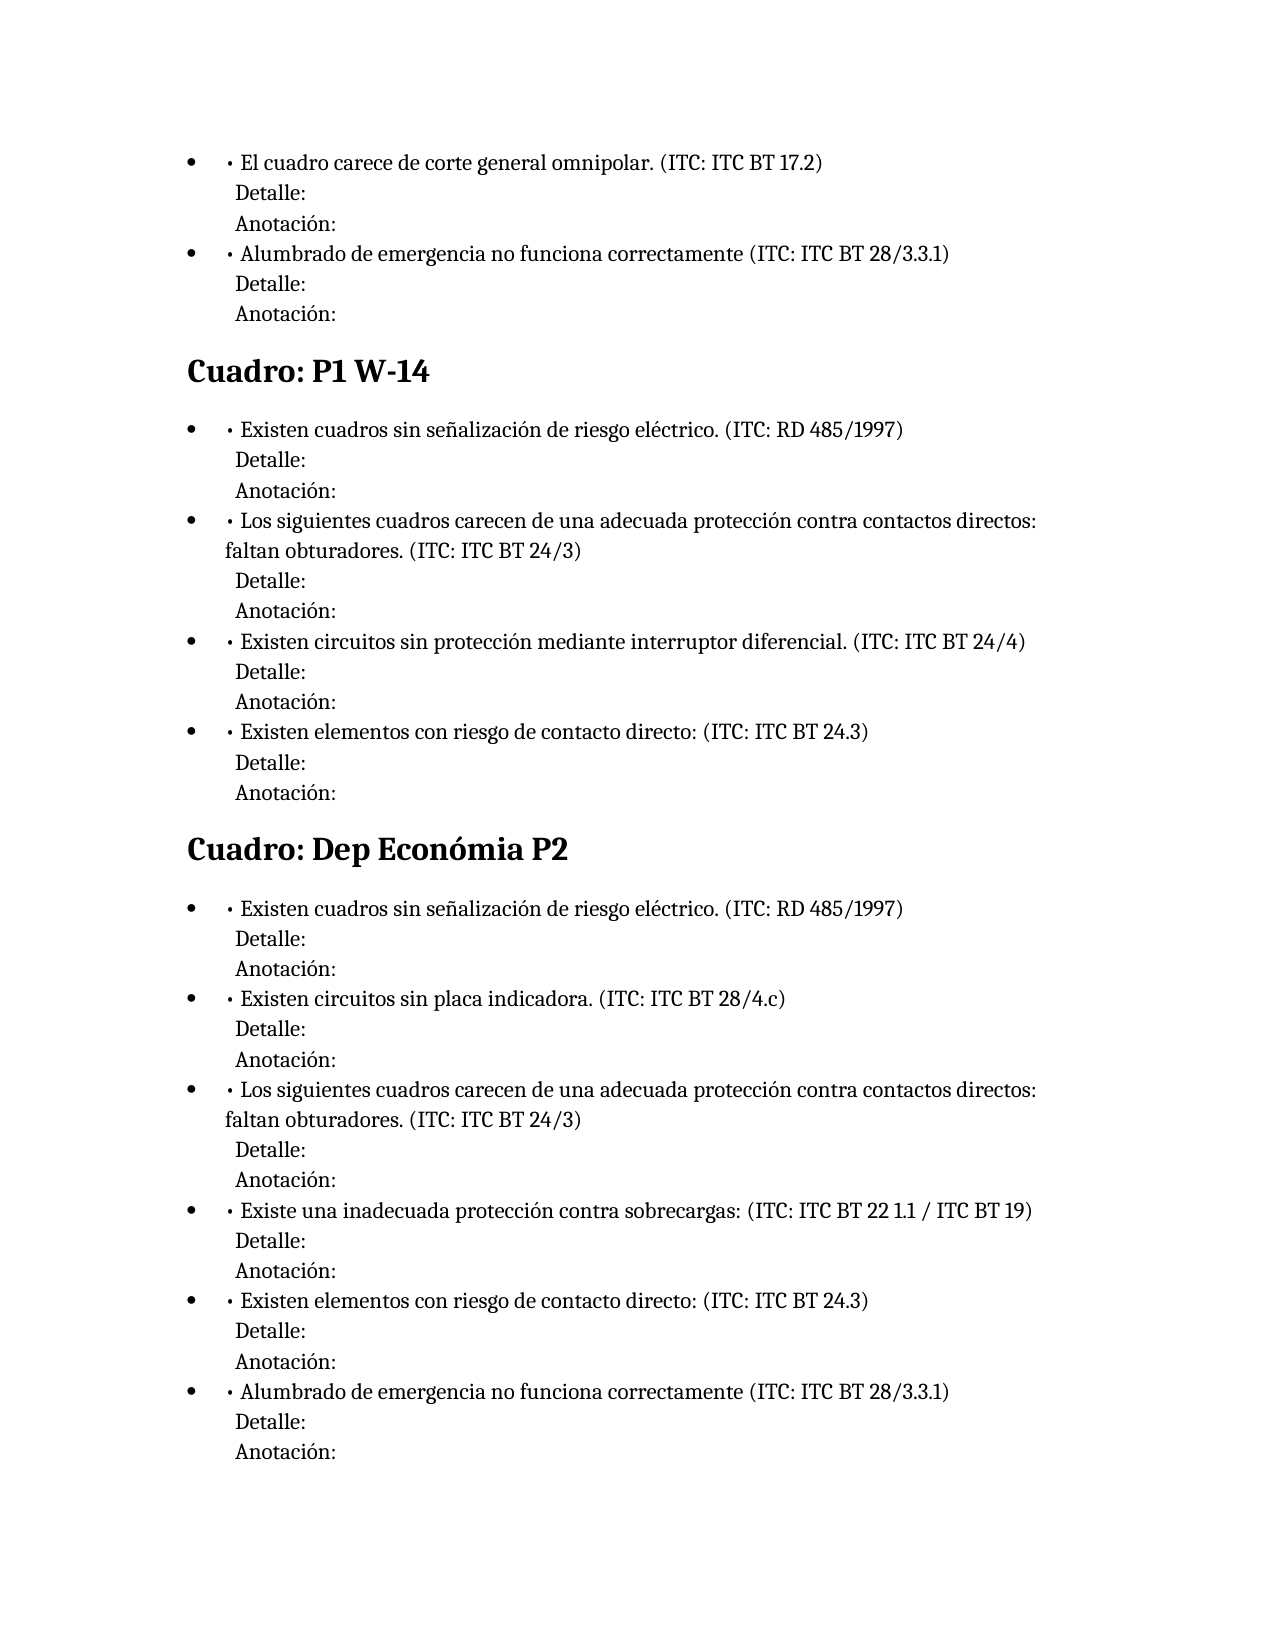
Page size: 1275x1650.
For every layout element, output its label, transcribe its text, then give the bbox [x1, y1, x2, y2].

list • El cuadro carece de corte general omnipolar. (ITC: ITC BT 17.2) Detalle: Anotación: [187, 150, 1087, 237]
list • Existen circuitos sin placa indicadora. (ITC: ITC BT 28/4.c) Detalle: Anotación: [187, 986, 1087, 1073]
list • Existe una inadecuada protección contra sobrecargas: (ITC: ITC BT 22 1.1 / ITC BT 19) Detalle: Anotación: [187, 1197, 1087, 1284]
list • Existen circuitos sin protección mediante interruptor diferencial. (ITC: ITC BT 24/4) Detalle: Anotación: [187, 628, 1087, 715]
list • Existen elementos con riesgo de contacto directo: (ITC: ITC BT 24.3) Detalle: Anotación: [187, 719, 1087, 806]
list • Existen elementos con riesgo de contacto directo: (ITC: ITC BT 24.3) Detalle: Anotación: [187, 1288, 1087, 1375]
list • Existen cuadros sin señalización de riesgo eléctrico. (ITC: RD 485/1997) Detalle: Anotación: [187, 417, 1087, 504]
text Cuadro: P1 W-14 [187, 352, 1087, 390]
text Cuadro: Dep Económia P2 [187, 831, 1087, 869]
list • Alumbrado de emergencia no funciona correctamente (ITC: ITC BT 28/3.3.1) Detalle: Anotación: [187, 1379, 1087, 1466]
list • Existen cuadros sin señalización de riesgo eléctrico. (ITC: RD 485/1997) Detalle: Anotación: [187, 895, 1087, 982]
list • Alumbrado de emergencia no funciona correctamente (ITC: ITC BT 28/3.3.1) Detalle: Anotación: [187, 241, 1087, 327]
